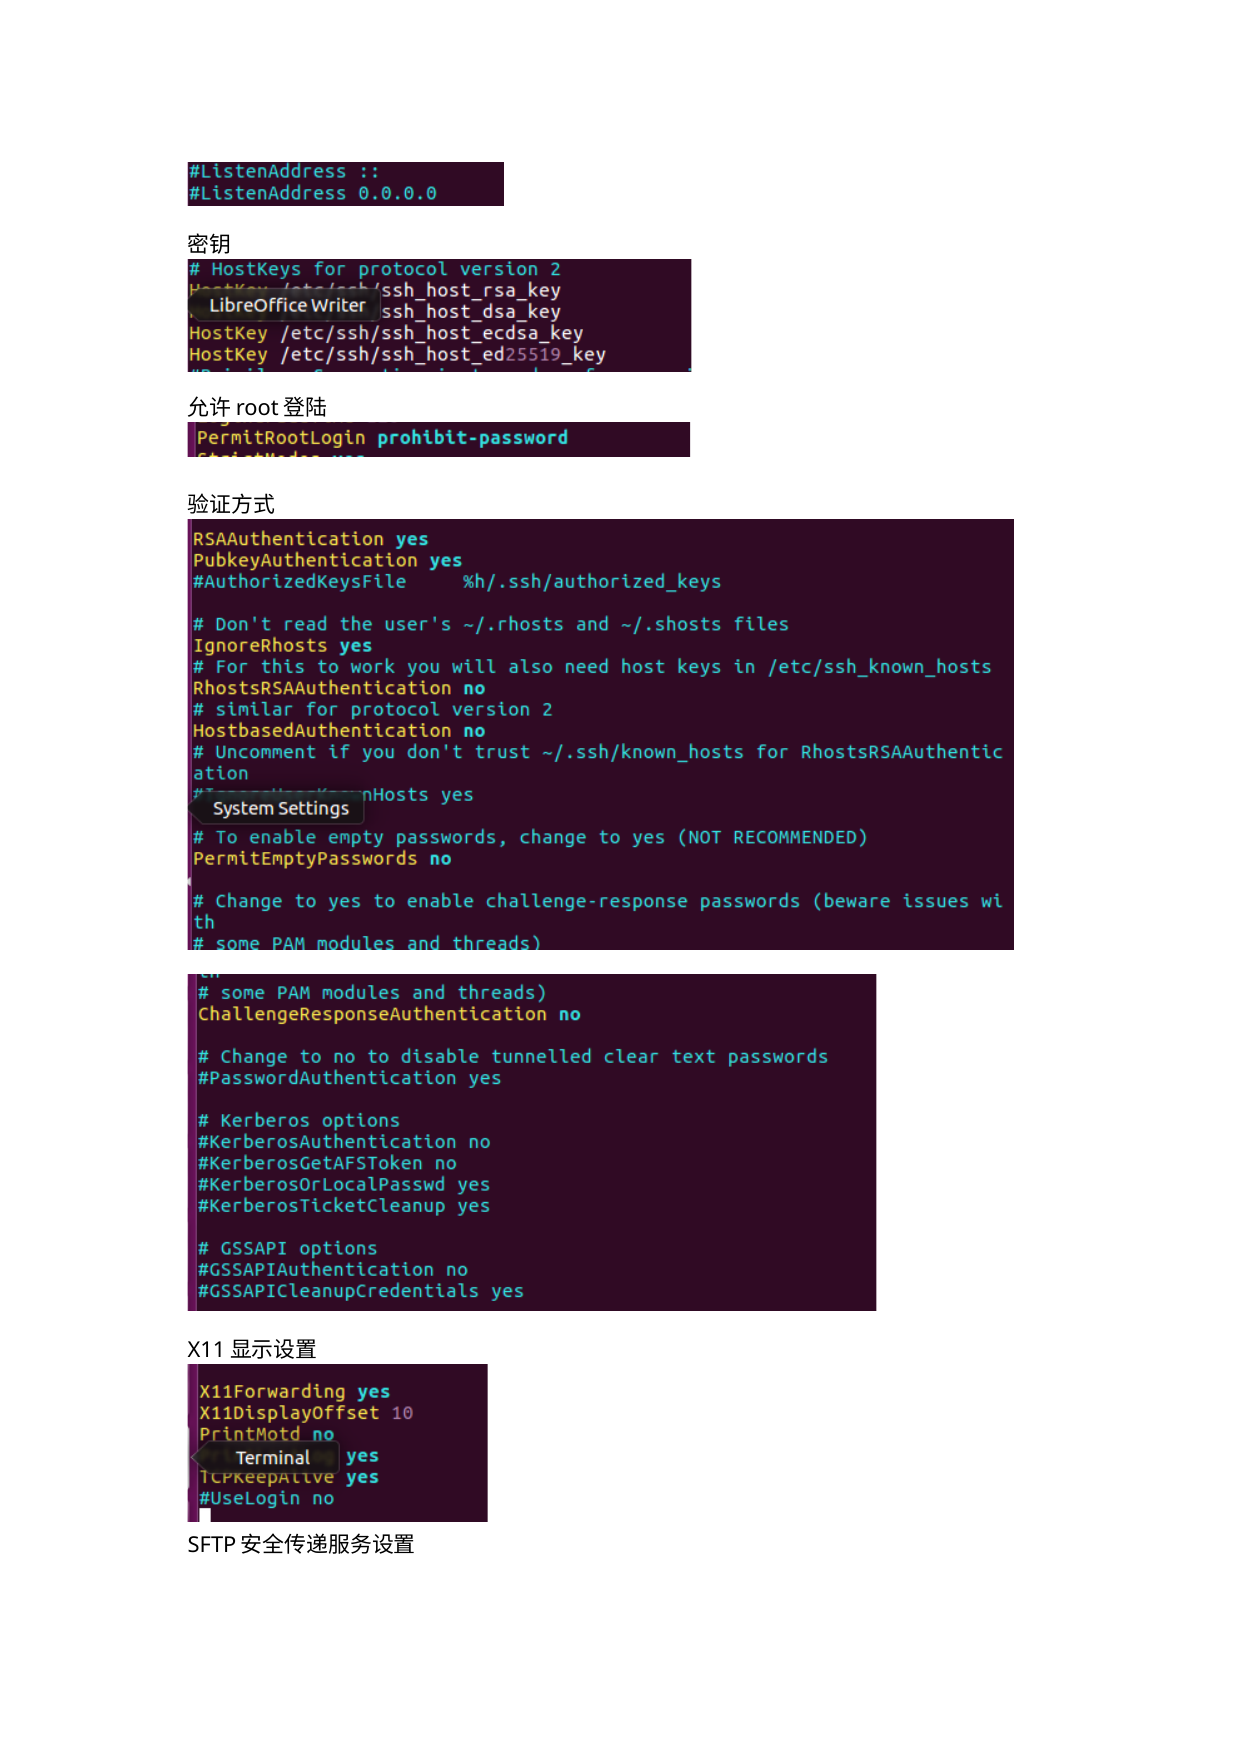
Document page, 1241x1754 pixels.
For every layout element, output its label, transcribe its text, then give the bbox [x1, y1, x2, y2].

picture [187, 974, 877, 1311]
text 允许root登陆 [187, 389, 1053, 422]
text X11显示设置 [187, 1332, 1053, 1364]
picture [187, 162, 504, 206]
text 验证方式 [187, 487, 1053, 519]
text 密钥 [187, 227, 1053, 259]
text SFTP安全传递服务设置 [187, 1527, 1053, 1559]
picture [187, 519, 1014, 950]
picture [187, 1364, 488, 1522]
picture [187, 422, 690, 457]
picture [187, 259, 692, 372]
